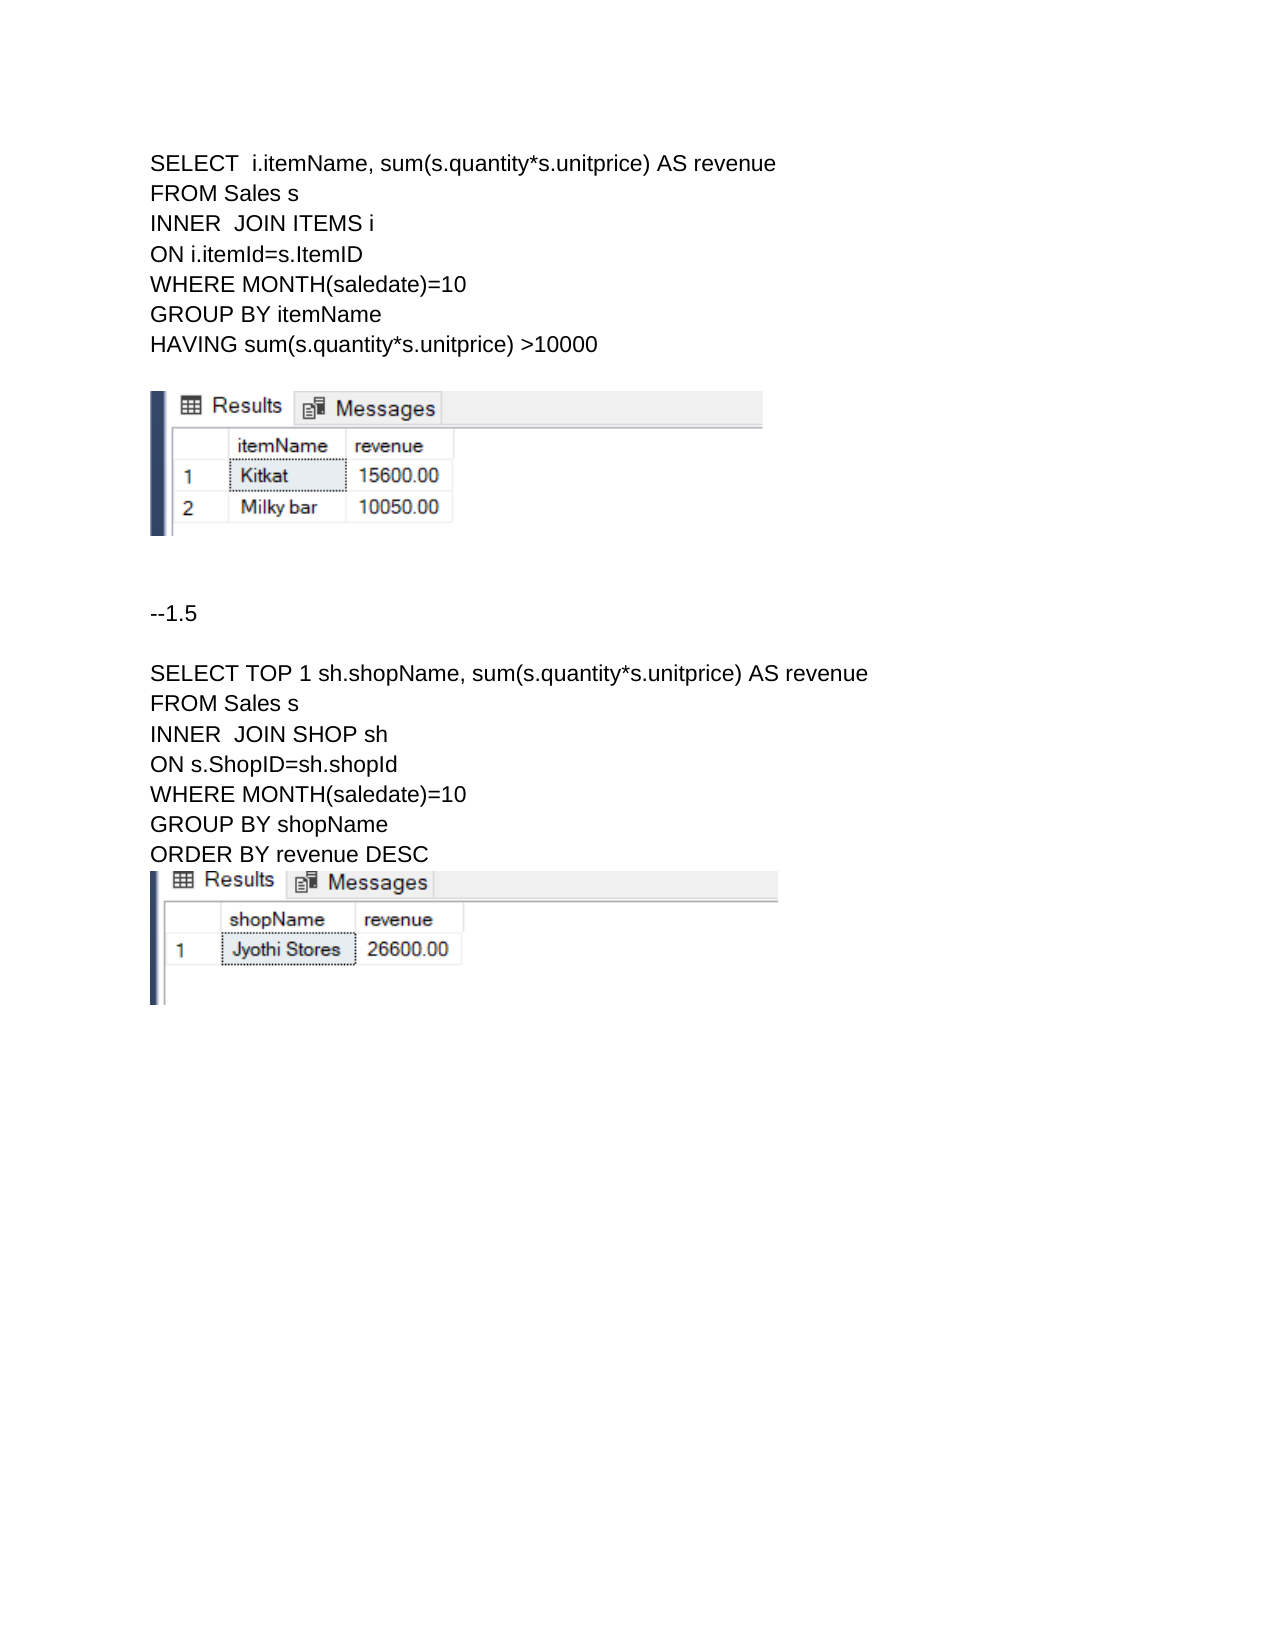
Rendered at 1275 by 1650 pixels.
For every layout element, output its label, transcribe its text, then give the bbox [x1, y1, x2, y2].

text GROUP BY shopName [150, 811, 1125, 837]
text FROM Sales s [150, 180, 1125, 207]
text --1.5 [150, 600, 1125, 626]
text INNER JOIN ITEMS i [150, 210, 1125, 237]
text GROUP BY itemName [150, 301, 1125, 327]
text ON s.ShopID=sh.shopId [150, 751, 1125, 777]
text FROM Sales s [150, 690, 1125, 717]
text WHERE MONTH(saledate)=10 [150, 781, 1125, 807]
text WHERE MONTH(saledate)=10 [150, 271, 1125, 297]
text SELECT TOP 1 sh.shopName, sum(s.quantity*s.unitprice) AS revenue [150, 660, 1125, 686]
text SELECT i.itemName, sum(s.quantity*s.unitprice) AS revenue [150, 150, 1125, 176]
picture [150, 871, 779, 1005]
text ORDER BY revenue DESC [150, 841, 1125, 868]
text HAVING sum(s.quantity*s.unitprice) >10000 [150, 331, 1125, 358]
text INNER JOIN SHOP sh [150, 721, 1125, 747]
picture [150, 391, 763, 536]
text ON i.itemId=s.ItemID [150, 241, 1125, 267]
